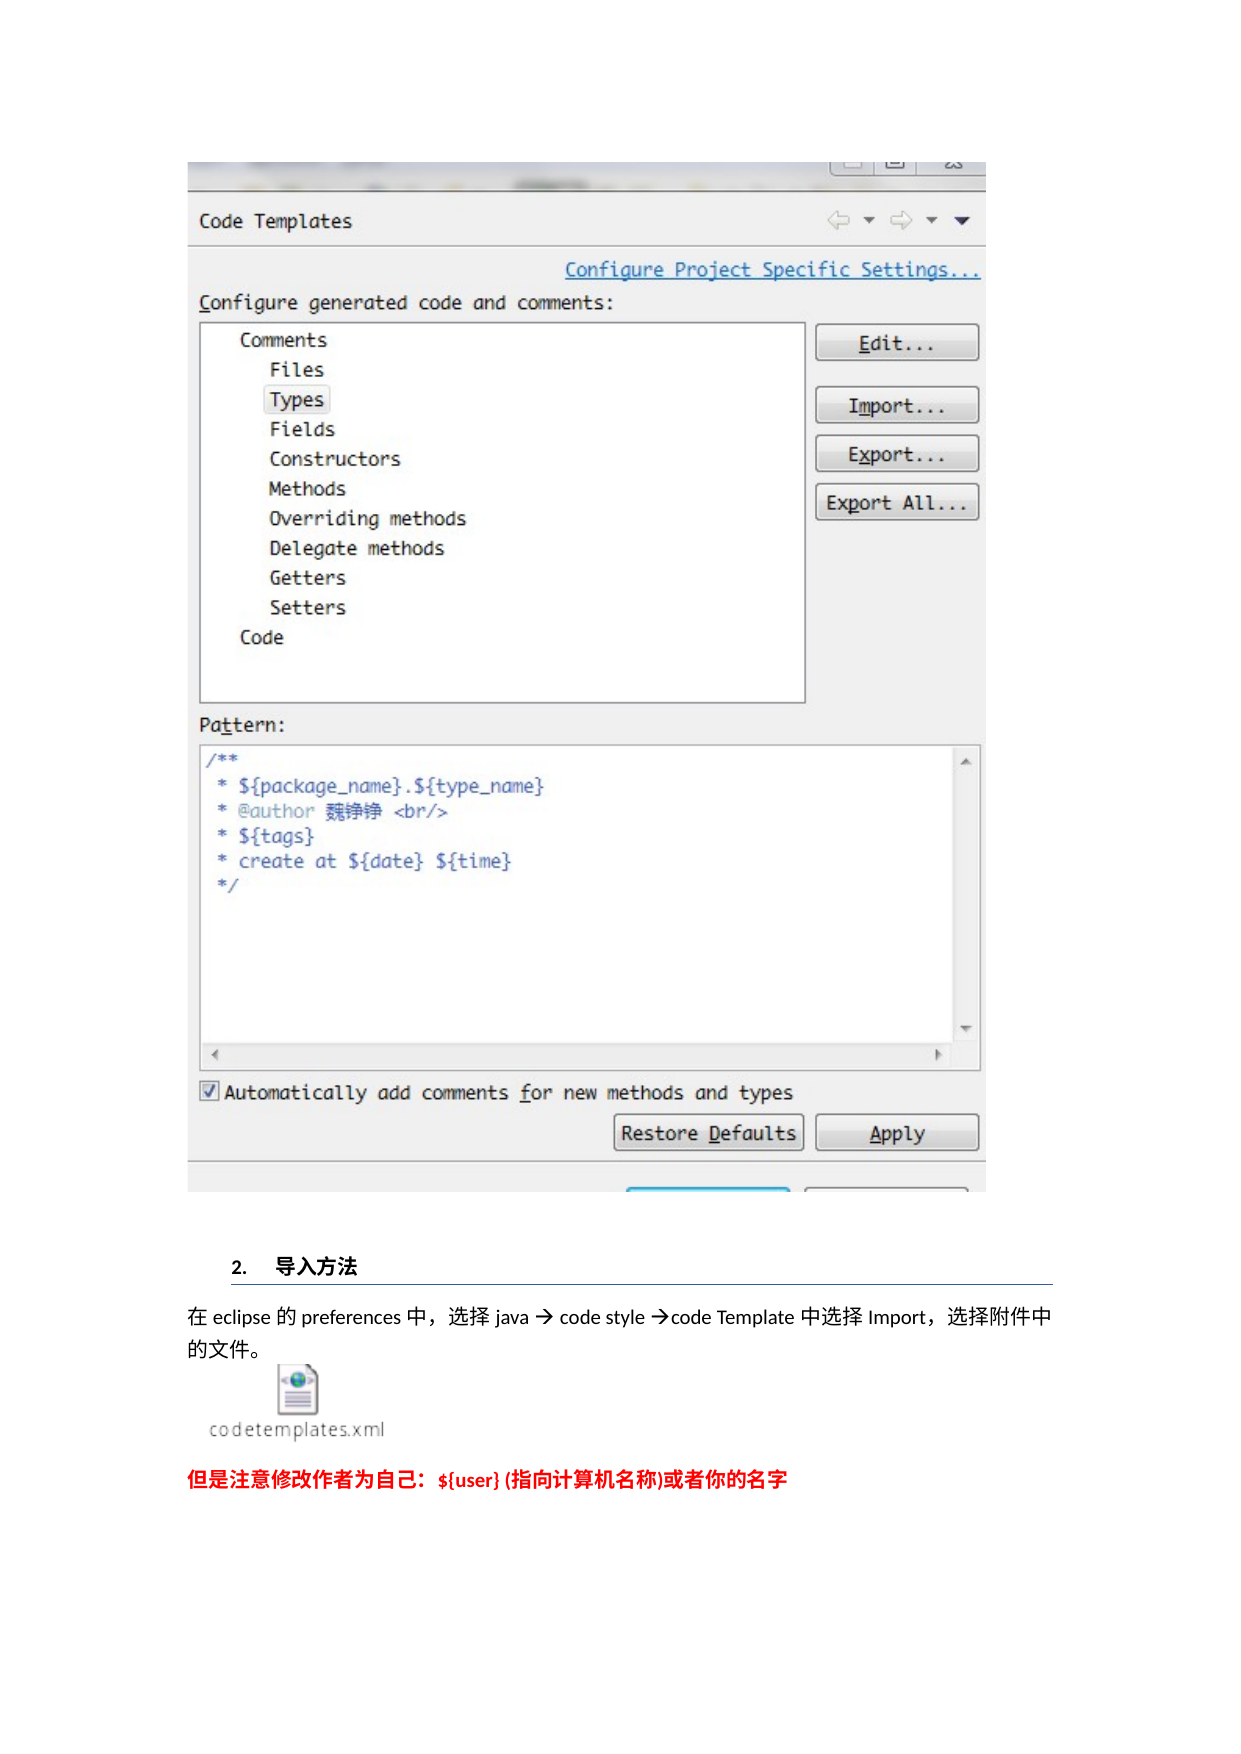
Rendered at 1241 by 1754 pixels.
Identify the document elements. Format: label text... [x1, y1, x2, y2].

subtitle 导入方法 [231, 1249, 1053, 1284]
text 在eclipse 的preferences 中，选择 java code style code Template 中选择 Import，选择附件中的文件。 [187, 1299, 1053, 1364]
text 但是注意修改作者为自己：${user} (指向计算机名称)或者你的名字 [187, 1462, 1053, 1494]
picture [187, 162, 986, 1192]
